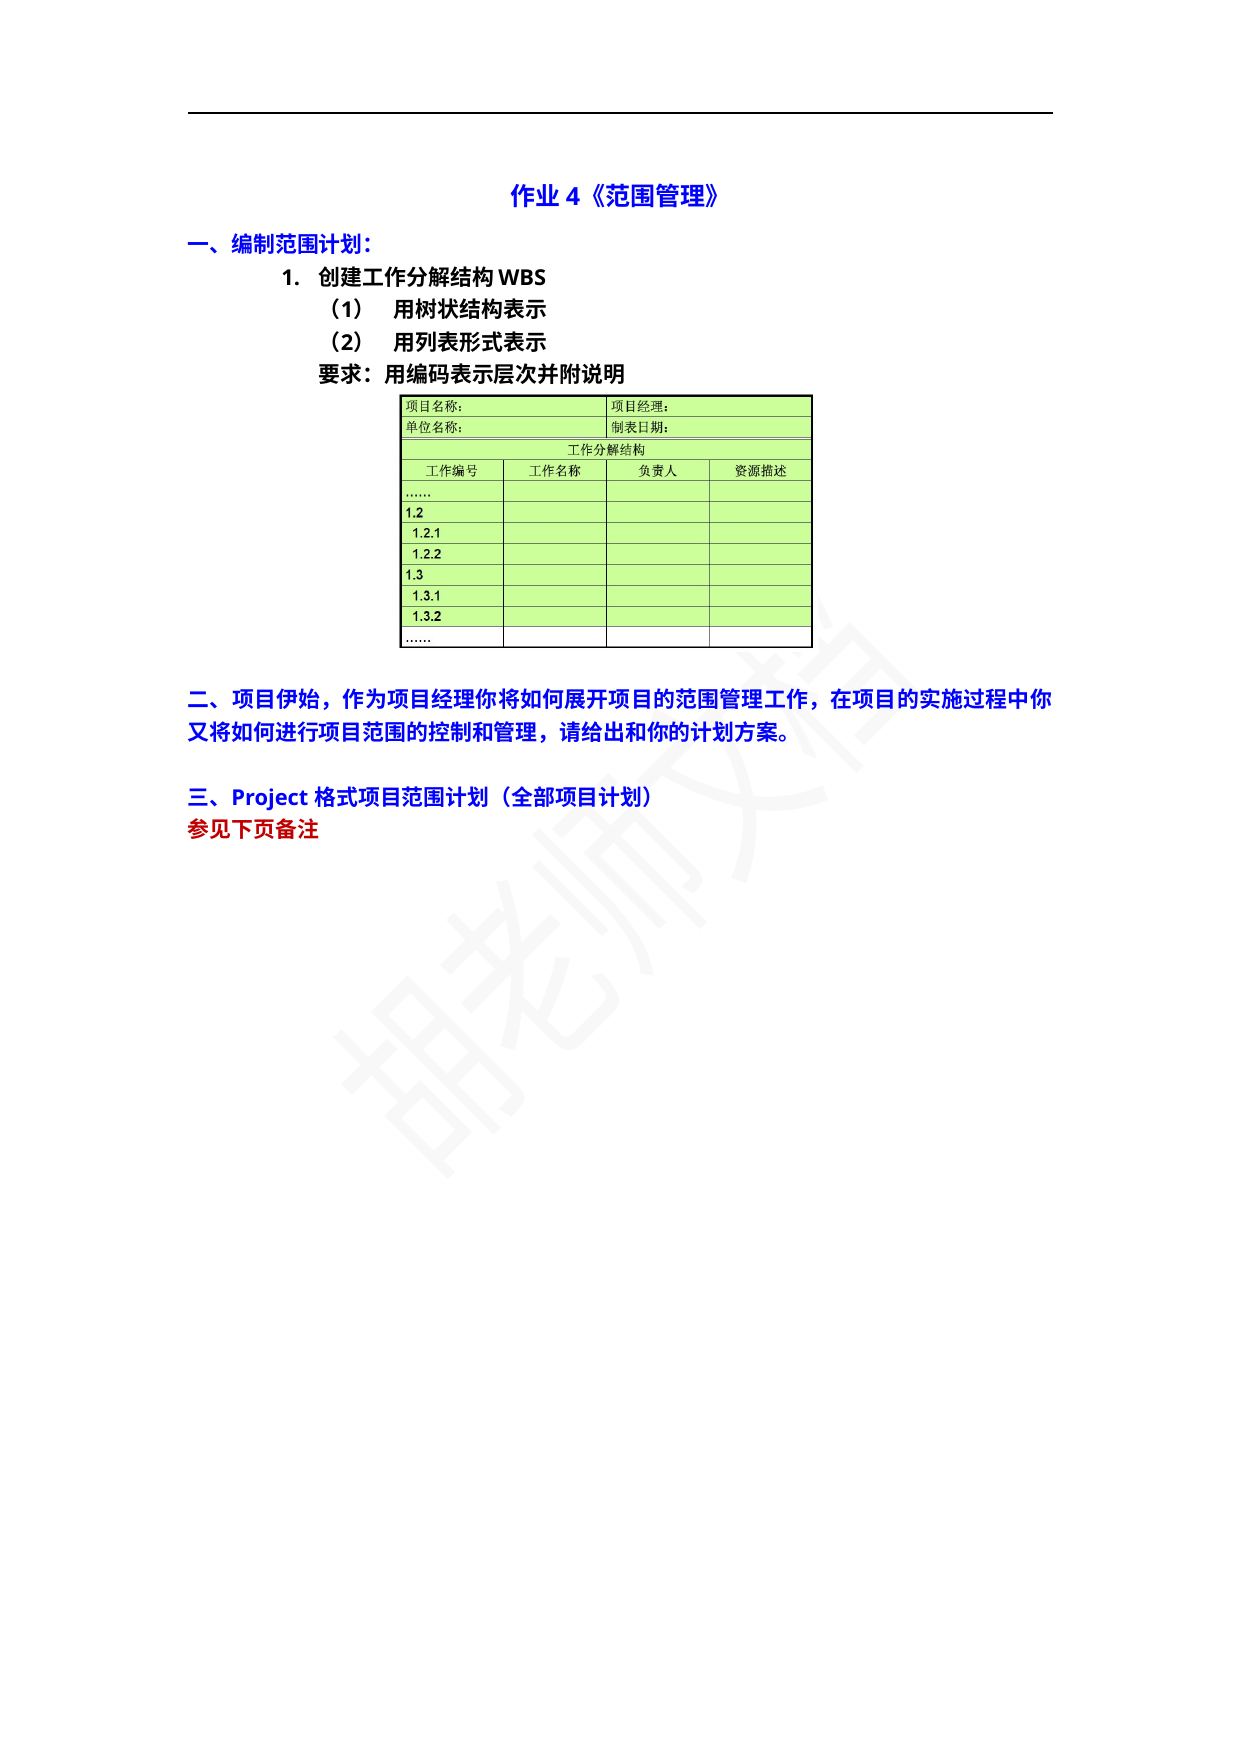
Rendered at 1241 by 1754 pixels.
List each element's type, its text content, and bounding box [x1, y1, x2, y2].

text 参见下页备注 [187, 812, 1053, 844]
list 用树状结构表示 [319, 292, 1053, 324]
text 要求：用编码表示层次并附说明 [319, 357, 1053, 389]
picture [393, 389, 819, 652]
list 创建工作分解结构WBS [281, 259, 1053, 292]
list 用列表形式表示 [319, 324, 1053, 357]
text 二、项目伊始，作为项目经理你将如何展开项目的范围管理工作，在项目的实施过程中你又将如何进行项目范围的控制和管理，请给出和你的计划方案。 [187, 682, 1053, 747]
text 一、编制范围计划： [187, 227, 1053, 259]
text 三、Project 格式项目范围计划（全部项目计划） [187, 779, 1053, 812]
text 作业4《范围管理》 [187, 162, 1053, 227]
